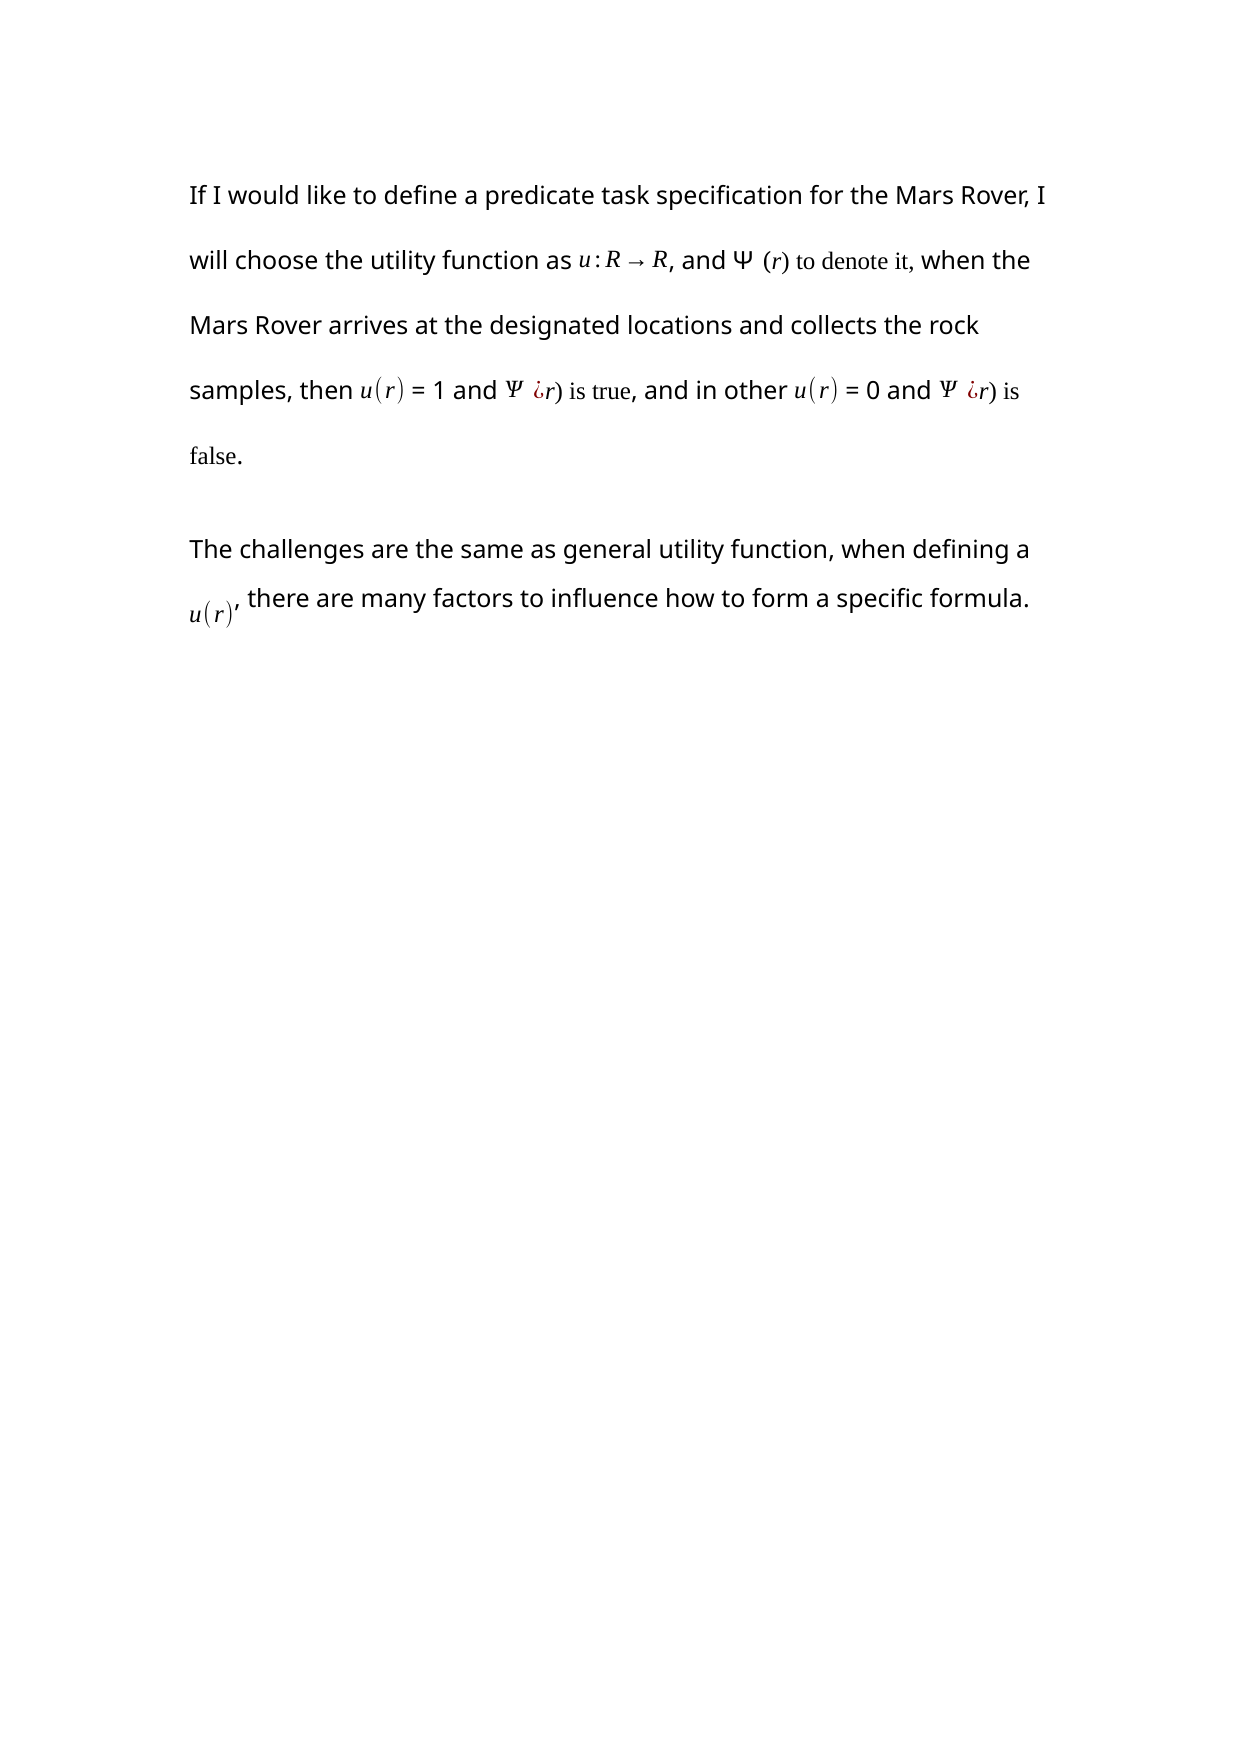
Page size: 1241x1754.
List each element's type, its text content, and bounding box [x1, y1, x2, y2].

list The challenges are the same as general utility function, when defining a , there are many factors to influence how to form a specific formula. [189, 516, 1053, 646]
list If I would like to define a predicate task specification for the Mars Rover, I will choose the utility function as , and Ѱ (r) to denote it, when the Mars Rover arrives at the designated locations and collects the rock samples, then = 1 and r) is true, and in other = 0 and r) is false. [189, 162, 1053, 487]
